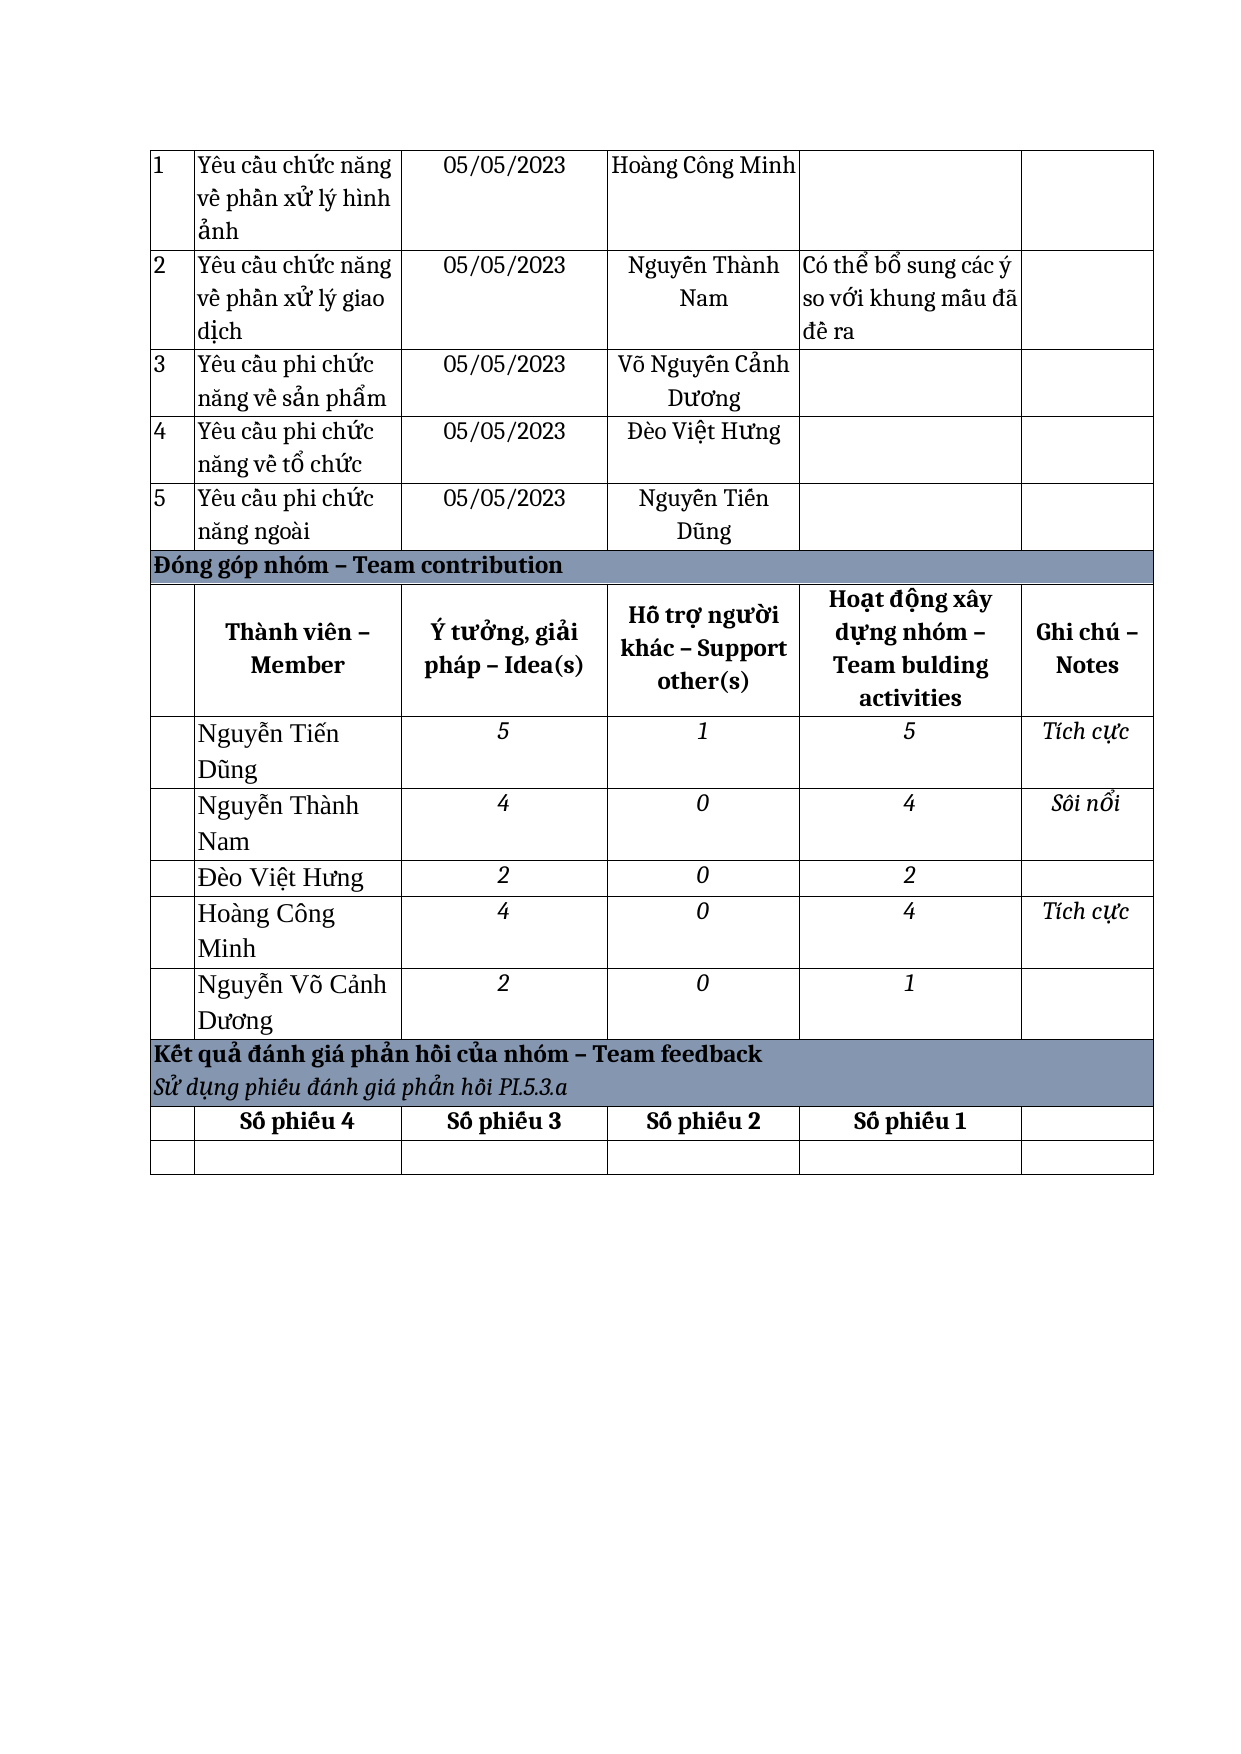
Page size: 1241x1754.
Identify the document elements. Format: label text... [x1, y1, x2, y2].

table_cell Ghi chú – Notes [1022, 585, 1153, 716]
table_cell Yêu cầu chức năng về phần xử lý hình ảnh [195, 151, 401, 250]
table_cell [800, 151, 1021, 250]
table_cell 2 [402, 969, 607, 1039]
table_cell 4 [151, 417, 194, 483]
table_cell Có thể bổ sung các ý so với khung mẫu đã đề ra [800, 251, 1021, 349]
table_cell 0 [608, 789, 799, 860]
table_cell 0 [608, 969, 799, 1039]
table_cell 2 [151, 251, 194, 349]
table_cell [1022, 484, 1153, 550]
table_cell [800, 350, 1021, 416]
table_cell Số phiếu 4 [195, 1107, 401, 1140]
table_cell 4 [402, 897, 607, 967]
table_cell 4 [800, 897, 1021, 967]
table_cell [1022, 1141, 1153, 1174]
table_cell Kết quả đánh giá phản hồi của nhóm – Team feedback Sử dụng phiếu đánh giá phản hồi PI.5.3.a [151, 1040, 1153, 1106]
table_cell 0 [608, 861, 799, 896]
table_cell 05/05/2023 [402, 417, 607, 483]
table_cell 0 [608, 897, 799, 967]
table_cell Hoạt động xây dựng nhóm – Team bulding activities [800, 585, 1021, 716]
table_cell 3 [151, 350, 194, 416]
table_cell [195, 1141, 401, 1174]
table_cell [151, 1141, 194, 1174]
table_cell [1022, 350, 1153, 416]
table_cell Nguyễn Tiến Dũng [195, 717, 401, 788]
table_cell [800, 417, 1021, 483]
table_cell [151, 969, 194, 1039]
table_cell 1 [151, 151, 194, 250]
table_cell Nguyễn Tiến Dũng [608, 484, 799, 550]
table_cell [1022, 969, 1153, 1039]
table_cell Yêu cầu phi chức năng ngoài [195, 484, 401, 550]
table_cell [1022, 861, 1153, 896]
table_cell [608, 1141, 799, 1174]
table_cell [800, 484, 1021, 550]
table_cell [1022, 417, 1153, 483]
table_cell [1022, 1107, 1153, 1140]
table_cell [1022, 151, 1153, 250]
table_cell [151, 717, 194, 788]
table_cell Đèo Việt Hưng [195, 861, 401, 896]
table_cell 1 [608, 717, 799, 788]
table_cell Hỗ trợ người khác – Support other(s) [608, 585, 799, 716]
table_cell Nguyễn Thành Nam [195, 789, 401, 860]
table_cell [1022, 251, 1153, 349]
table_cell 2 [800, 861, 1021, 896]
table_cell Yêu cầu chức năng về phần xử lý giao dịch [195, 251, 401, 349]
table_cell 05/05/2023 [402, 484, 607, 550]
table_cell 4 [402, 789, 607, 860]
table_cell Hoàng Công Minh [608, 151, 799, 250]
table_cell Thành viên – Member [195, 585, 401, 716]
table_cell 2 [402, 861, 607, 896]
table_cell [151, 789, 194, 860]
table_cell [151, 861, 194, 896]
table_cell [151, 585, 194, 716]
table_cell Yêu cầu phi chức năng về sản phẩm [195, 350, 401, 416]
table_cell Yêu cầu phi chức năng về tổ chức [195, 417, 401, 483]
table_cell Đèo Việt Hưng [608, 417, 799, 483]
table_cell Tích cực [1022, 897, 1153, 967]
table_cell Nguyễn Thành Nam [608, 251, 799, 349]
table_cell [151, 897, 194, 967]
table_cell 5 [402, 717, 607, 788]
table_cell 05/05/2023 [402, 151, 607, 250]
table_cell Đóng góp nhóm – Team contribution [151, 551, 1153, 583]
table_cell 05/05/2023 [402, 251, 607, 349]
table_cell Hoàng Công Minh [195, 897, 401, 967]
table_cell 5 [151, 484, 194, 550]
table_cell Tích cực [1022, 717, 1153, 788]
table_cell Số phiếu 1 [800, 1107, 1021, 1140]
table_cell 5 [800, 717, 1021, 788]
table_cell 05/05/2023 [402, 350, 607, 416]
table_cell 1 [800, 969, 1021, 1039]
table_cell Ý tưởng, giải pháp – Idea(s) [402, 585, 607, 716]
table_cell Số phiếu 3 [402, 1107, 607, 1140]
table_cell Số phiếu 2 [608, 1107, 799, 1140]
table_cell Võ Nguyễn Cảnh Dương [608, 350, 799, 416]
table_cell 4 [800, 789, 1021, 860]
table_cell [800, 1141, 1021, 1174]
table_cell Sôi nổi [1022, 789, 1153, 860]
table_cell [151, 1107, 194, 1140]
table_cell Nguyễn Võ Cảnh Dương [195, 969, 401, 1039]
table_cell [402, 1141, 607, 1174]
